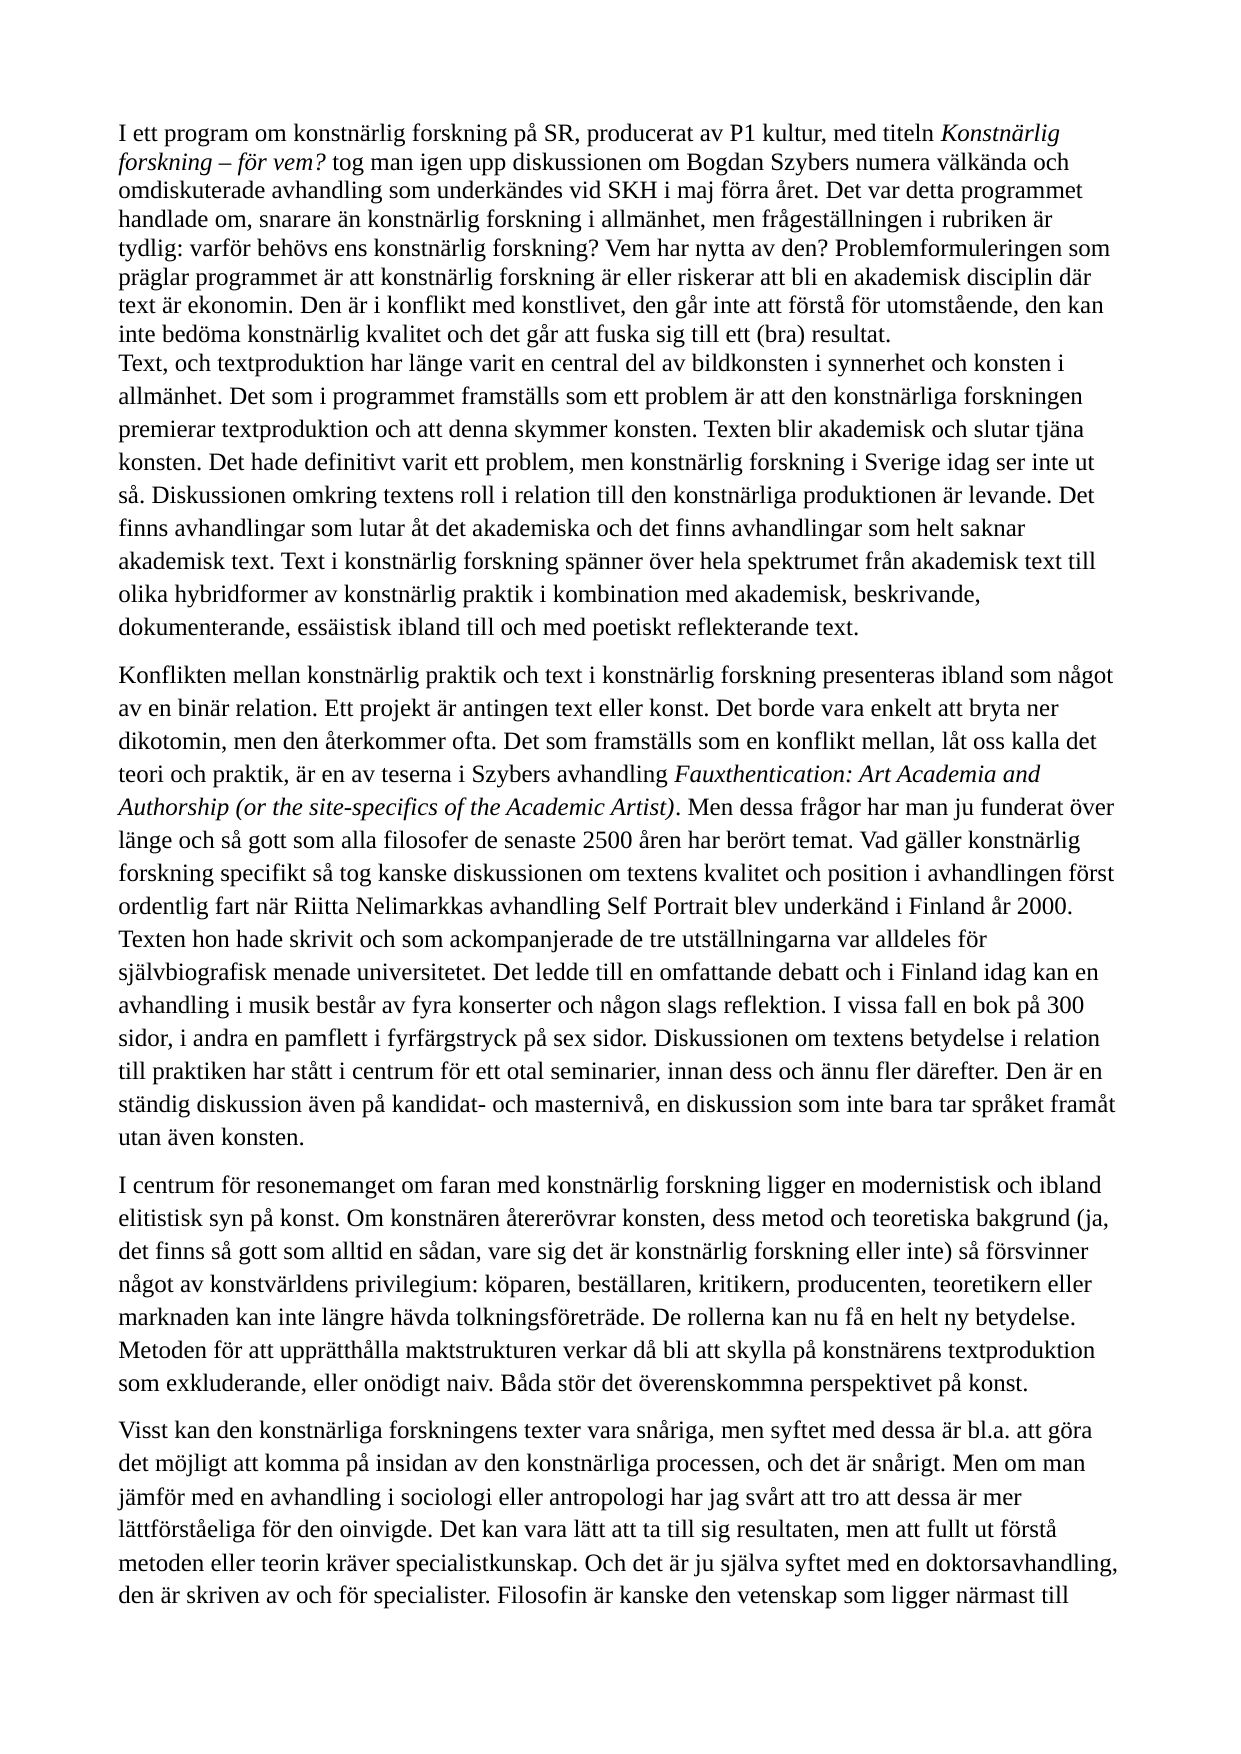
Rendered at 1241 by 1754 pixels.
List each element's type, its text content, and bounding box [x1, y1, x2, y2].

text Text, och textproduktion har länge varit en central del av bildkonsten i synnerhet och konsten i allmänhet. Det som i programmet framställs som ett problem är att den konstnärliga forskningen premierar textproduktion och att denna skymmer konsten. Texten blir akademisk och slutar tjäna konsten. Det hade definitivt varit ett problem, men konstnärlig forskning i Sverige idag ser inte ut så. Diskussionen omkring textens roll i relation till den konstnärliga produktionen är levande. Det finns avhandlingar som lutar åt det akademiska och det finns avhandlingar som helt saknar akademisk text. Text i konstnärlig forskning spänner över hela spektrumet från akademisk text till olika hybridformer av konstnärlig praktik i kombination med akademisk, beskrivande, dokumenterande, essäistisk ibland till och med poetiskt reflekterande text. [118, 348, 1122, 641]
text Konflikten mellan konstnärlig praktik och text i konstnärlig forskning presenteras ibland som något av en binär relation. Ett projekt är antingen text eller konst. Det borde vara enkelt att bryta ner dikotomin, men den återkommer ofta. Det som framställs som en konflikt mellan, låt oss kalla det teori och praktik, är en av teserna i Szybers avhandling Fauxthentication: Art Academia and Authorship (or the site-specifics of the Academic Artist). Men dessa frågor har man ju funderat över länge och så gott som alla filosofer de senaste 2500 åren har berört temat. Vad gäller konstnärlig forskning specifikt så tog kanske diskussionen om textens kvalitet och position i avhandlingen först ordentlig fart när Riitta Nelimarkkas avhandling Self Portrait blev underkänd i Finland år 2000. Texten hon hade skrivit och som ackompanjerade de tre utställningarna var alldeles för självbiografisk menade universitetet. Det ledde till en omfattande debatt och i Finland idag kan en avhandling i musik består av fyra konserter och någon slags reflektion. I vissa fall en bok på 300 sidor, i andra en pamflett i fyrfärgstryck på sex sidor. Diskussionen om textens betydelse i relation till praktiken har stått i centrum för ett otal seminarier, innan dess och ännu fler därefter. Den är en ständig diskussion även på kandidat- och masternivå, en diskussion som inte bara tar språket framåt utan även konsten. [118, 660, 1122, 1151]
text I ett program om konstnärlig forskning på SR, producerat av P1 kultur, med titeln Konstnärlig forskning – för vem? tog man igen upp diskussionen om Bogdan Szybers numera välkända och omdiskuterade avhandling som underkändes vid SKH i maj förra året. Det var detta programmet handlade om, snarare än konstnärlig forskning i allmänhet, men frågeställningen i rubriken är tydlig: varför behövs ens konstnärlig forskning? Vem har nytta av den? Problemformuleringen som präglar programmet är att konstnärlig forskning är eller riskerar att bli en akademisk disciplin där text är ekonomin. Den är i konflikt med konstlivet, den går inte att förstå för utomstående, den kan inte bedöma konstnärlig kvalitet och det går att fuska sig till ett (bra) resultat. [118, 118, 1122, 348]
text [118, 1416, 1122, 1609]
text I centrum för resonemanget om faran med konstnärlig forskning ligger en modernistisk och ibland elitistisk syn på konst. Om konstnären återerövrar konsten, dess metod och teoretiska bakgrund (ja, det finns så gott som alltid en sådan, vare sig det är konstnärlig forskning eller inte) så försvinner något av konstvärldens privilegium: köparen, beställaren, kritikern, producenten, teoretikern eller marknaden kan inte längre hävda tolkningsföreträde. De rollerna kan nu få en helt ny betydelse. Metoden för att upprätthålla maktstrukturen verkar då bli att skylla på konstnärens textproduktion som exkluderande, eller onödigt naiv. Båda stör det överenskommna perspektivet på konst. [118, 1170, 1122, 1397]
